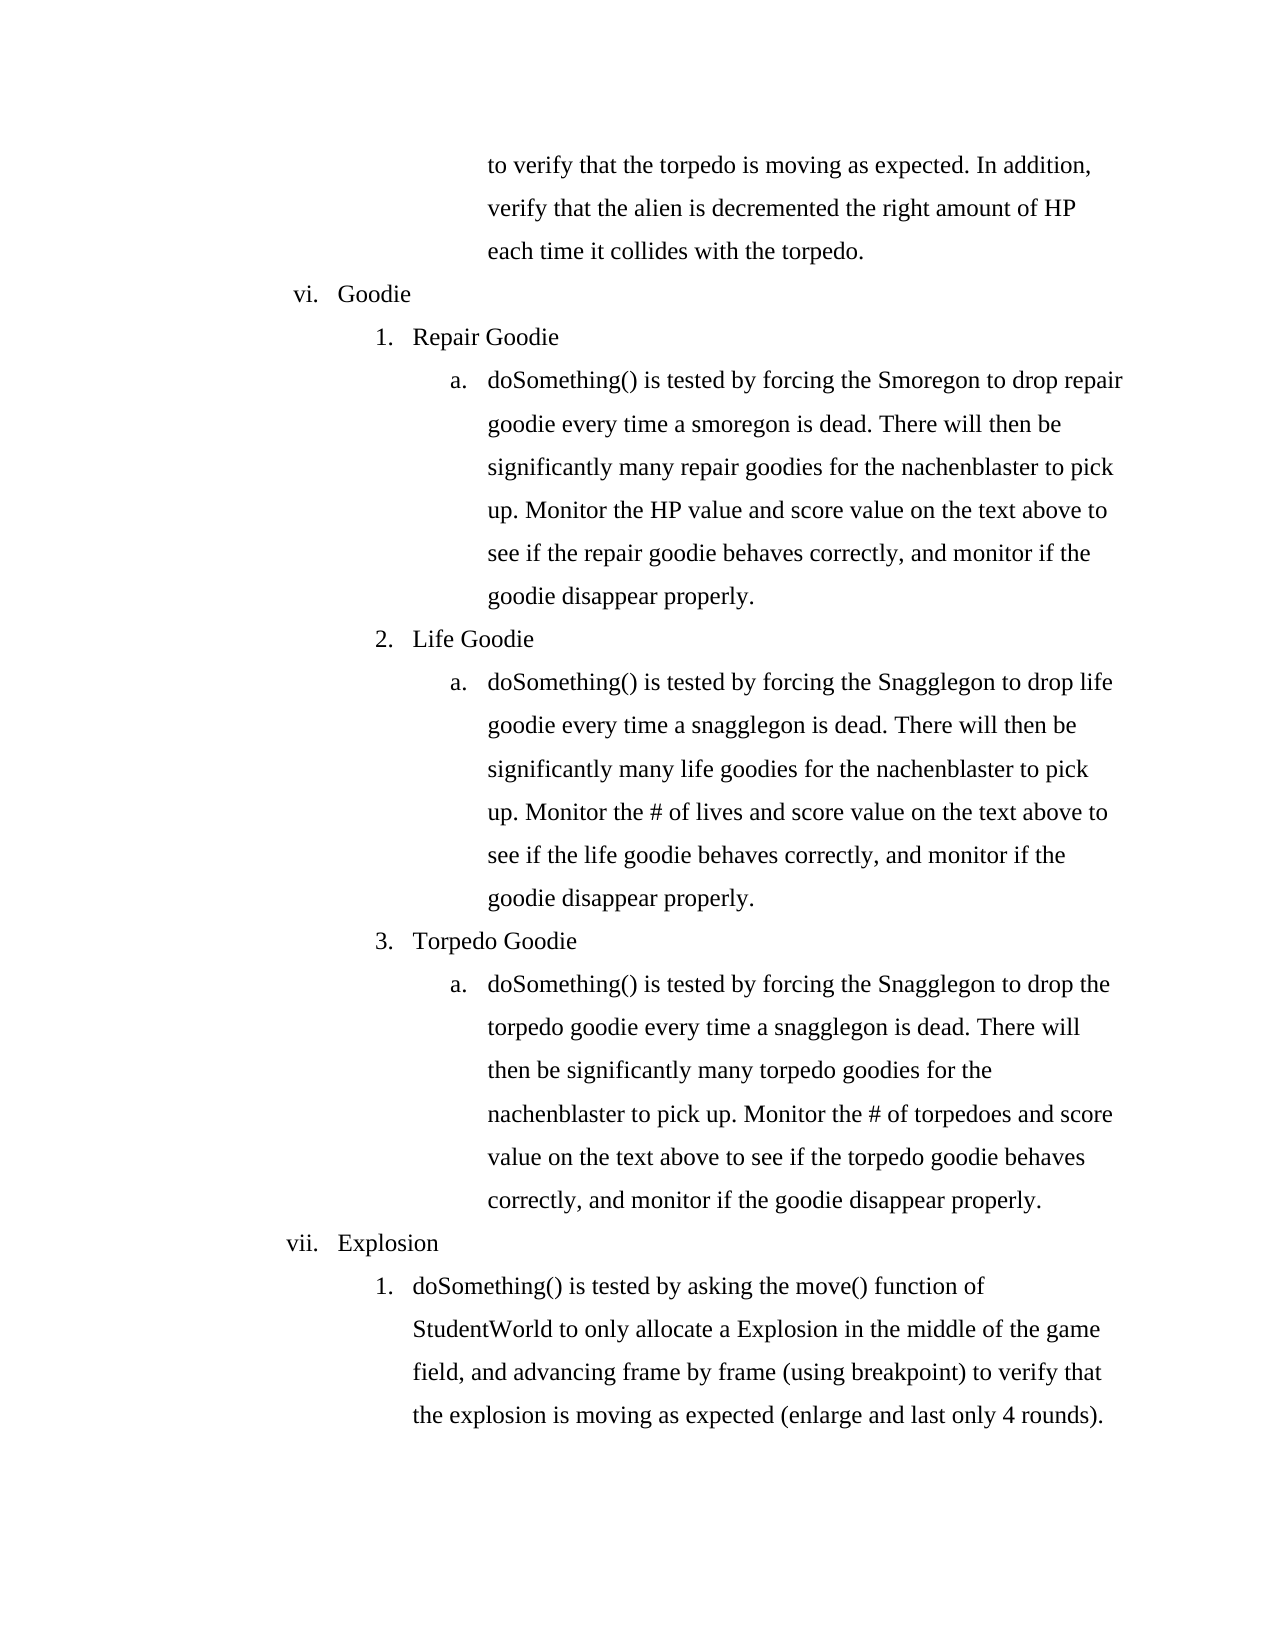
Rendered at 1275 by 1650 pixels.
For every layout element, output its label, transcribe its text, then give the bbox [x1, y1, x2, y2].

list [450, 150, 1125, 265]
list doSomething() is tested by forcing the Smoregon to drop repair goodie every time a smoregon is dead. There will then be significantly many repair goodies for the nachenblaster to pick up. Monitor the HP value and score value on the text above to see if the repair goodie behaves correctly, and monitor if the goodie disappear properly. [450, 366, 1125, 610]
list Goodie [319, 279, 1125, 308]
list doSomething() is tested by asking the move() function of StudentWorld to only allocate a Explosion in the middle of the game field, and advancing frame by frame (using breakpoint) to verify that the explosion is moving as expected (enlarge and last only 4 rounds). [375, 1271, 1125, 1429]
list doSomething() is tested by forcing the Snagglegon to drop the torpedo goodie every time a snagglegon is dead. There will then be significantly many torpedo goodies for the nachenblaster to pick up. Monitor the # of torpedoes and score value on the text above to see if the torpedo goodie behaves correctly, and monitor if the goodie disappear properly. [450, 969, 1125, 1214]
list Repair Goodie [375, 322, 1125, 351]
list doSomething() is tested by forcing the Snagglegon to drop life goodie every time a snagglegon is dead. There will then be significantly many life goodies for the nachenblaster to pick up. Monitor the # of lives and score value on the text above to see if the life goodie behaves correctly, and monitor if the goodie disappear properly. [450, 667, 1125, 912]
list Explosion [319, 1228, 1125, 1257]
list Torpedo Goodie [375, 926, 1125, 955]
list Life Goodie [375, 624, 1125, 653]
